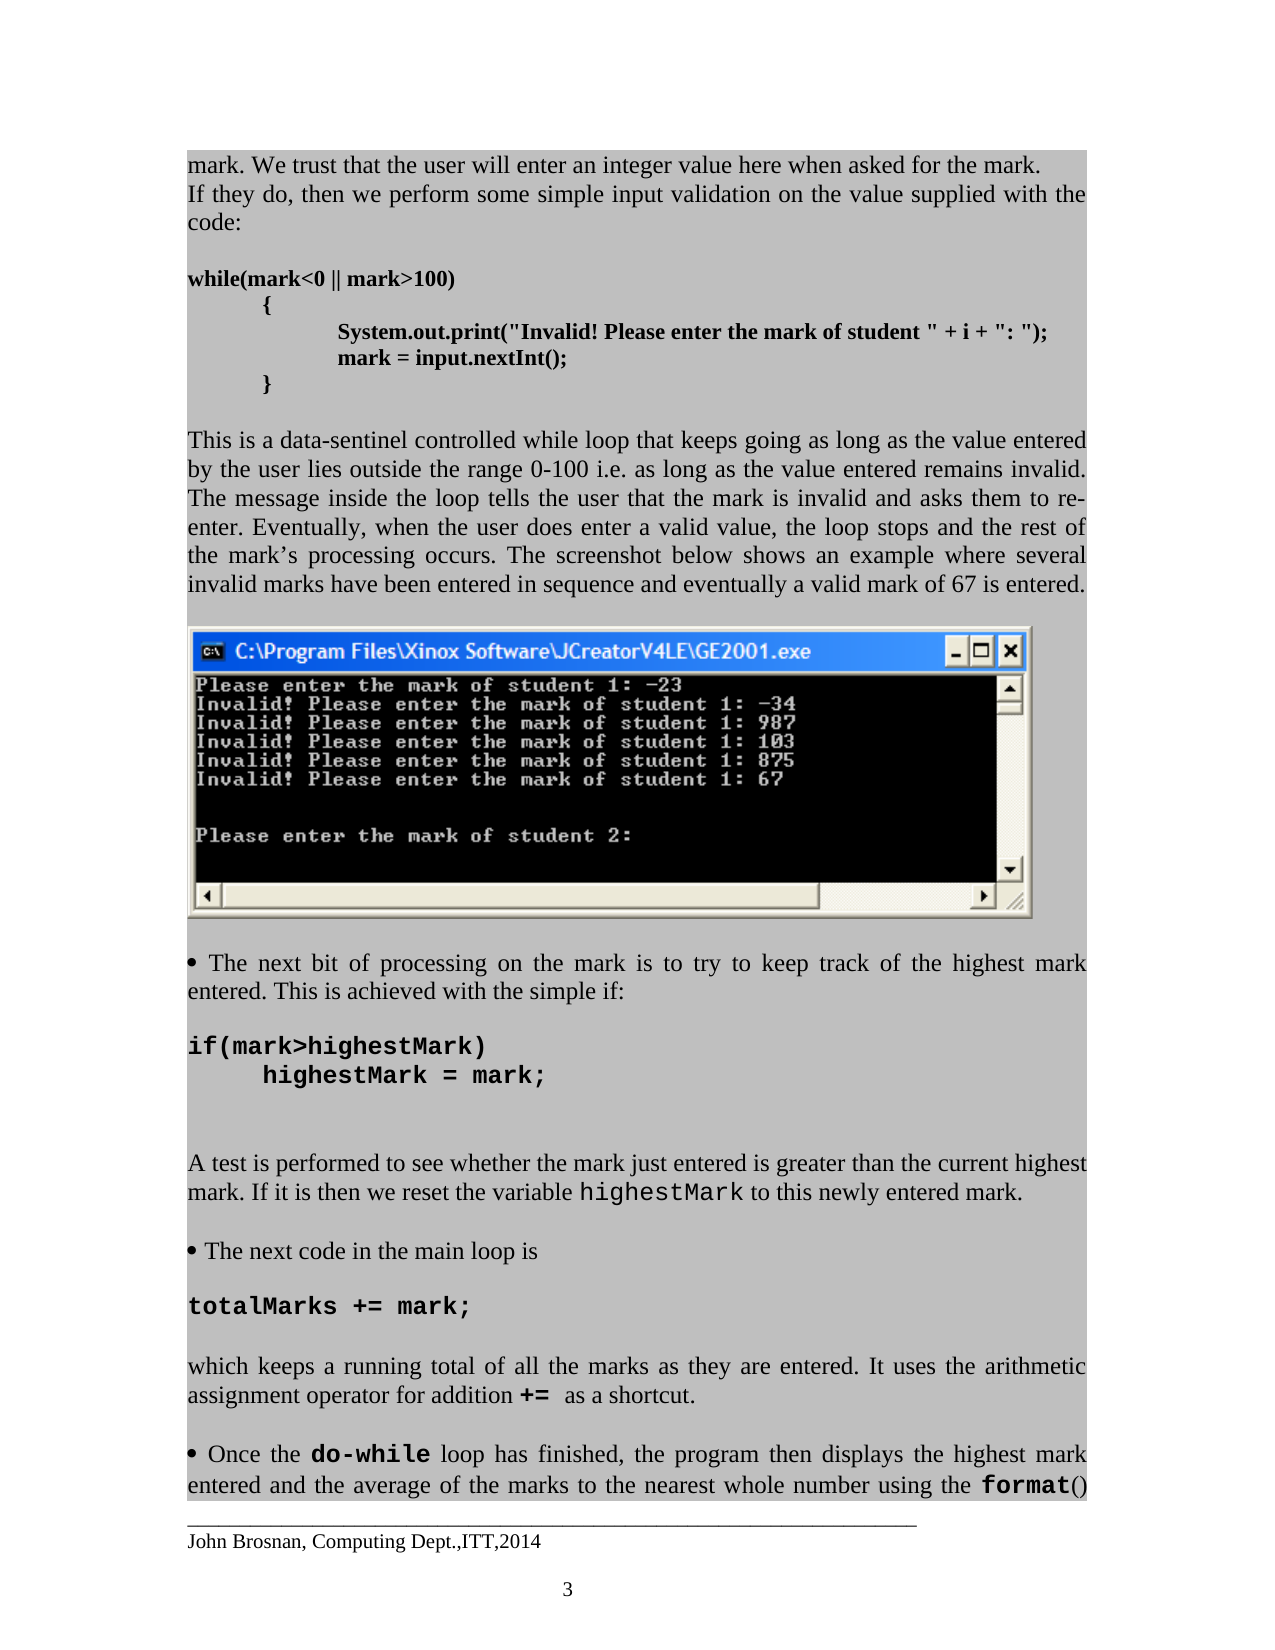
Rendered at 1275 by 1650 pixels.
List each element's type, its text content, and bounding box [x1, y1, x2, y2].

text mark = input.nextInt(); [187, 344, 1087, 370]
text The next bit of processing on the mark is to try to keep track of the highest mark entered. This is achieved with the simple if: [187, 948, 1087, 1005]
text System.out.print("Invalid! Please enter the mark of student " + i + ": "); [187, 318, 1087, 344]
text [187, 150, 1087, 179]
text } [187, 370, 1087, 397]
text totalMarks += mark; [187, 1294, 1087, 1322]
text A test is performed to see whether the mark just entered is greater than the current highest mark. If it is then we reset the variable highestMark to this newly entered mark. [187, 1148, 1087, 1208]
picture [187, 626, 1033, 919]
text while(mark<0 || mark>100) [187, 265, 1087, 291]
text If they do, then we perform some simple input validation on the value supplied with the code: [187, 179, 1087, 236]
text { [187, 291, 1087, 318]
text highestMark = mark; [187, 1062, 1087, 1091]
text The next code in the main loop is [187, 1236, 1087, 1265]
text which keeps a running total of all the marks as they are entered. It uses the arithmetic assignment operator for addition += as a shortcut. [187, 1351, 1087, 1411]
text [187, 1439, 1087, 1501]
text if(mark>highestMark) [187, 1034, 1087, 1062]
text This is a data-sentinel controlled while loop that keeps going as long as the value entered by the user lies outside the range 0-100 i.e. as long as the value entered remains invalid. The message inside the loop tells the user that the mark is invalid and asks them to re-enter. Eventually, when the user does enter a valid value, the loop stops and the rest of the mark’s processing occurs. The screenshot below shows an example where several invalid marks have been entered in sequence and eventually a valid mark of 67 is entered. [187, 426, 1087, 598]
